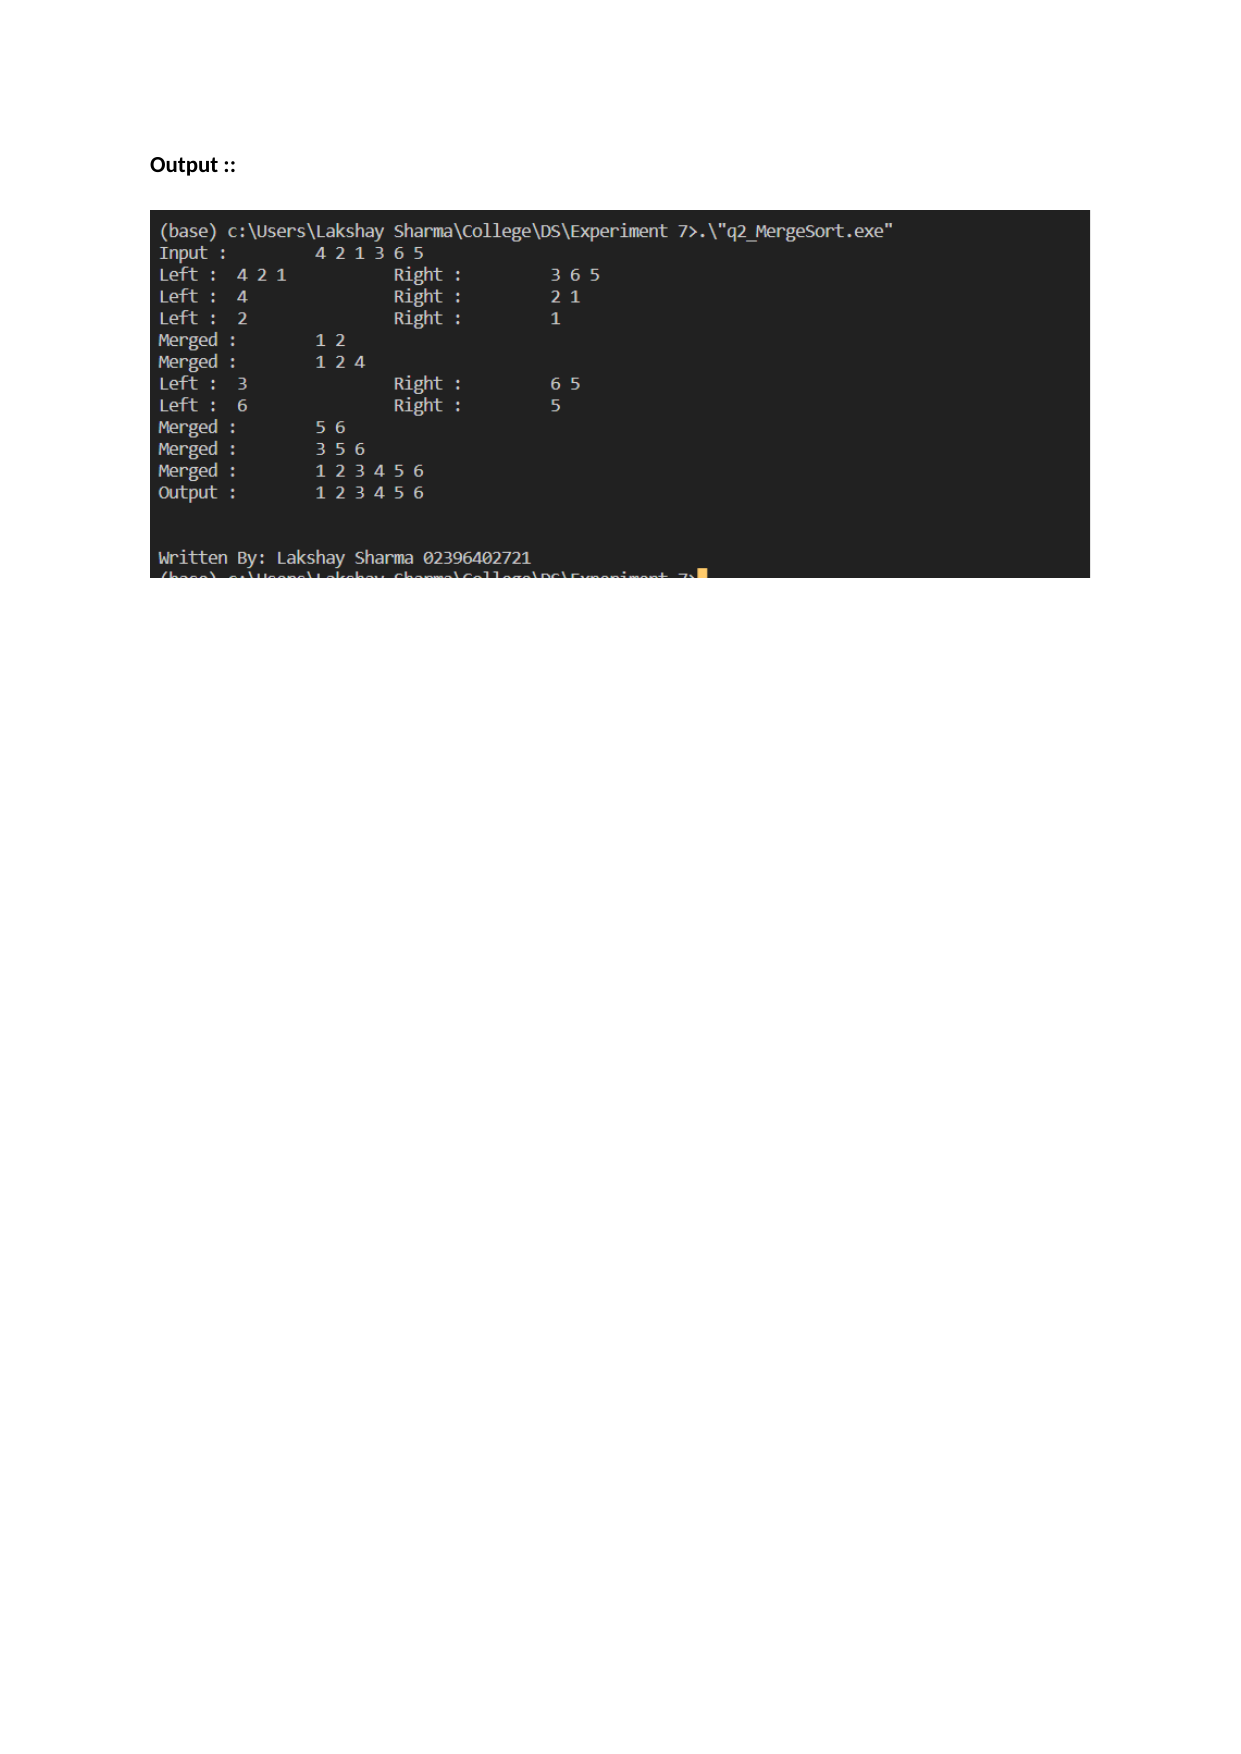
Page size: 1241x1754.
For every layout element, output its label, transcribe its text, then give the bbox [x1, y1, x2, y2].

picture [150, 210, 1091, 578]
text Output :: [150, 150, 1090, 178]
